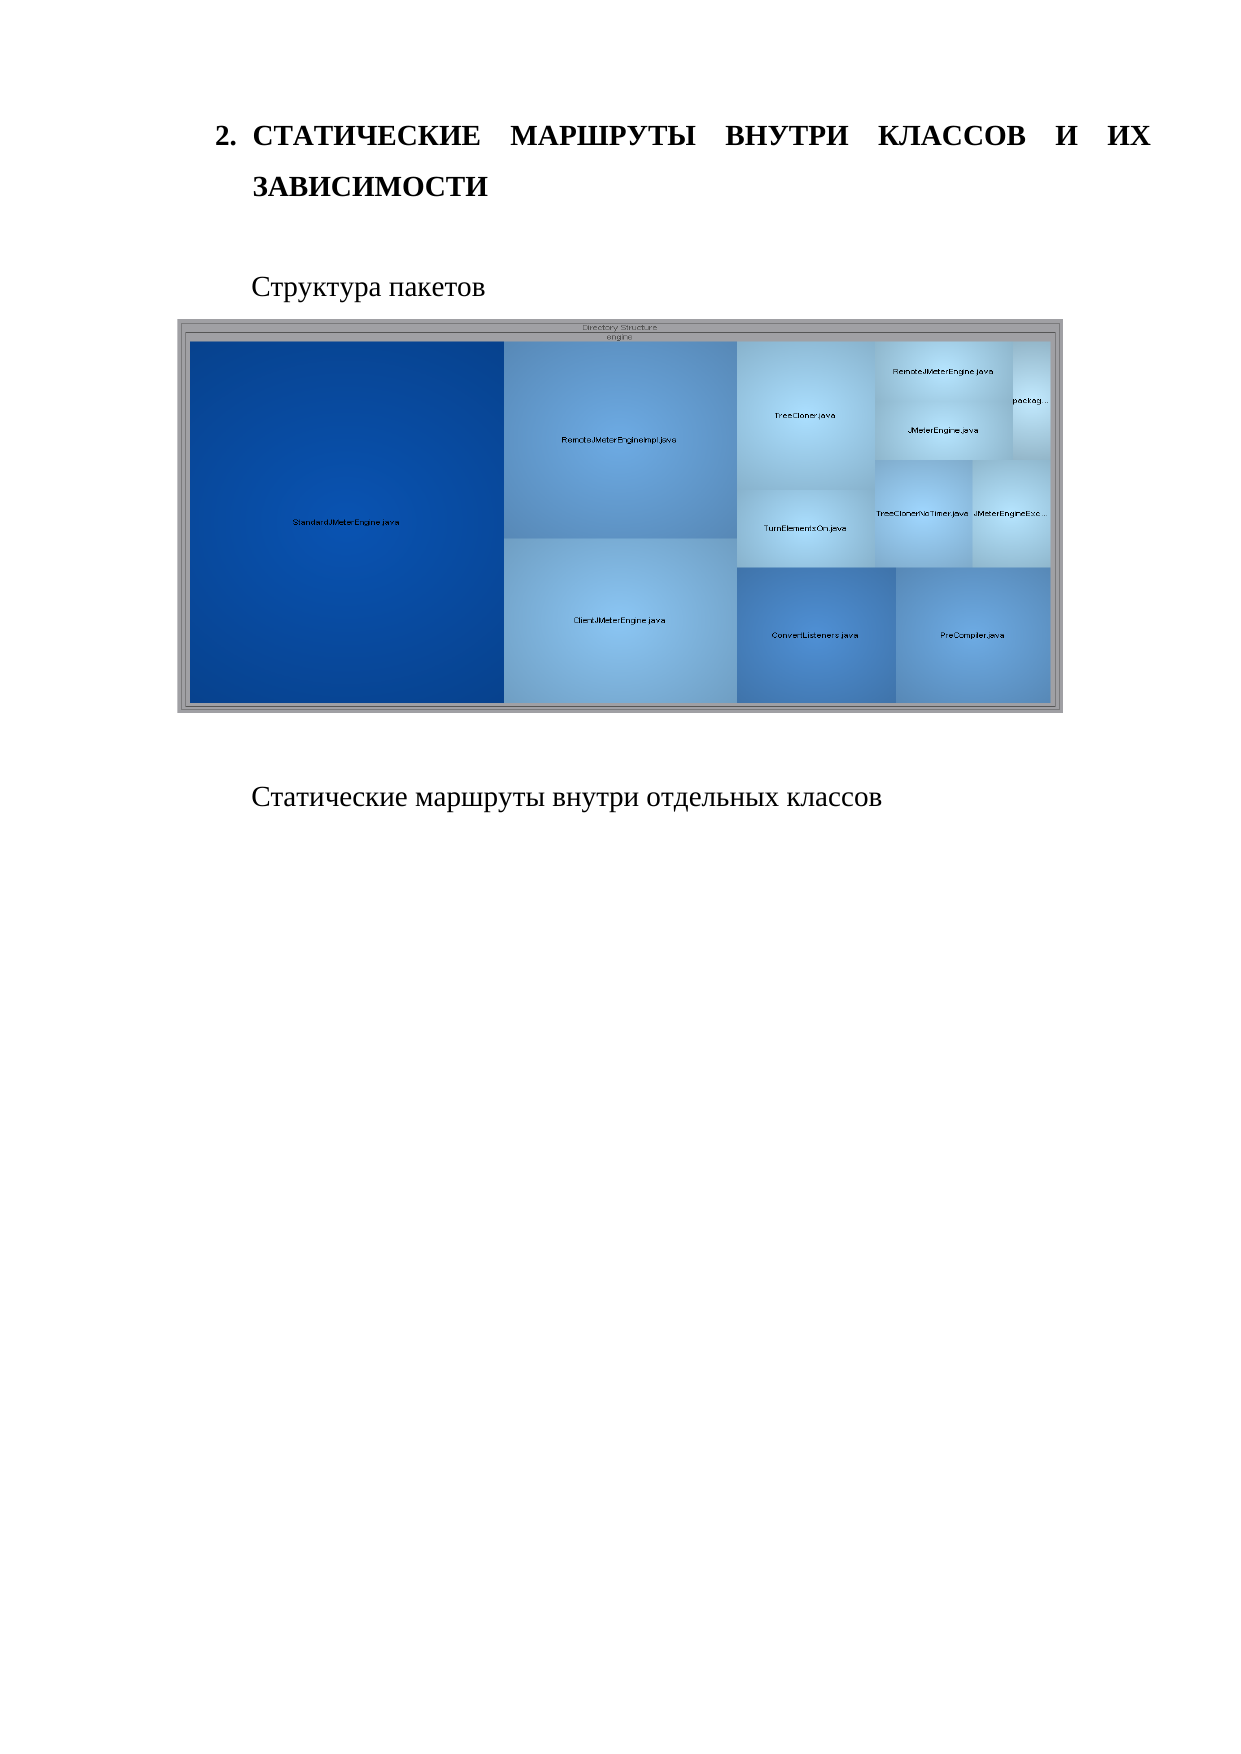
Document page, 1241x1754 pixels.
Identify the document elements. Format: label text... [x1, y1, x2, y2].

picture [177, 319, 1064, 714]
list СТАТИЧЕСКИЕ МАРШРУТЫ ВНУТРИ КЛАССОВ И ИХ ЗАВИСИМОСТИ [215, 118, 1152, 202]
text Статические маршруты внутри отдельных классов [177, 779, 1152, 813]
text Структура пакетов [177, 269, 1152, 303]
